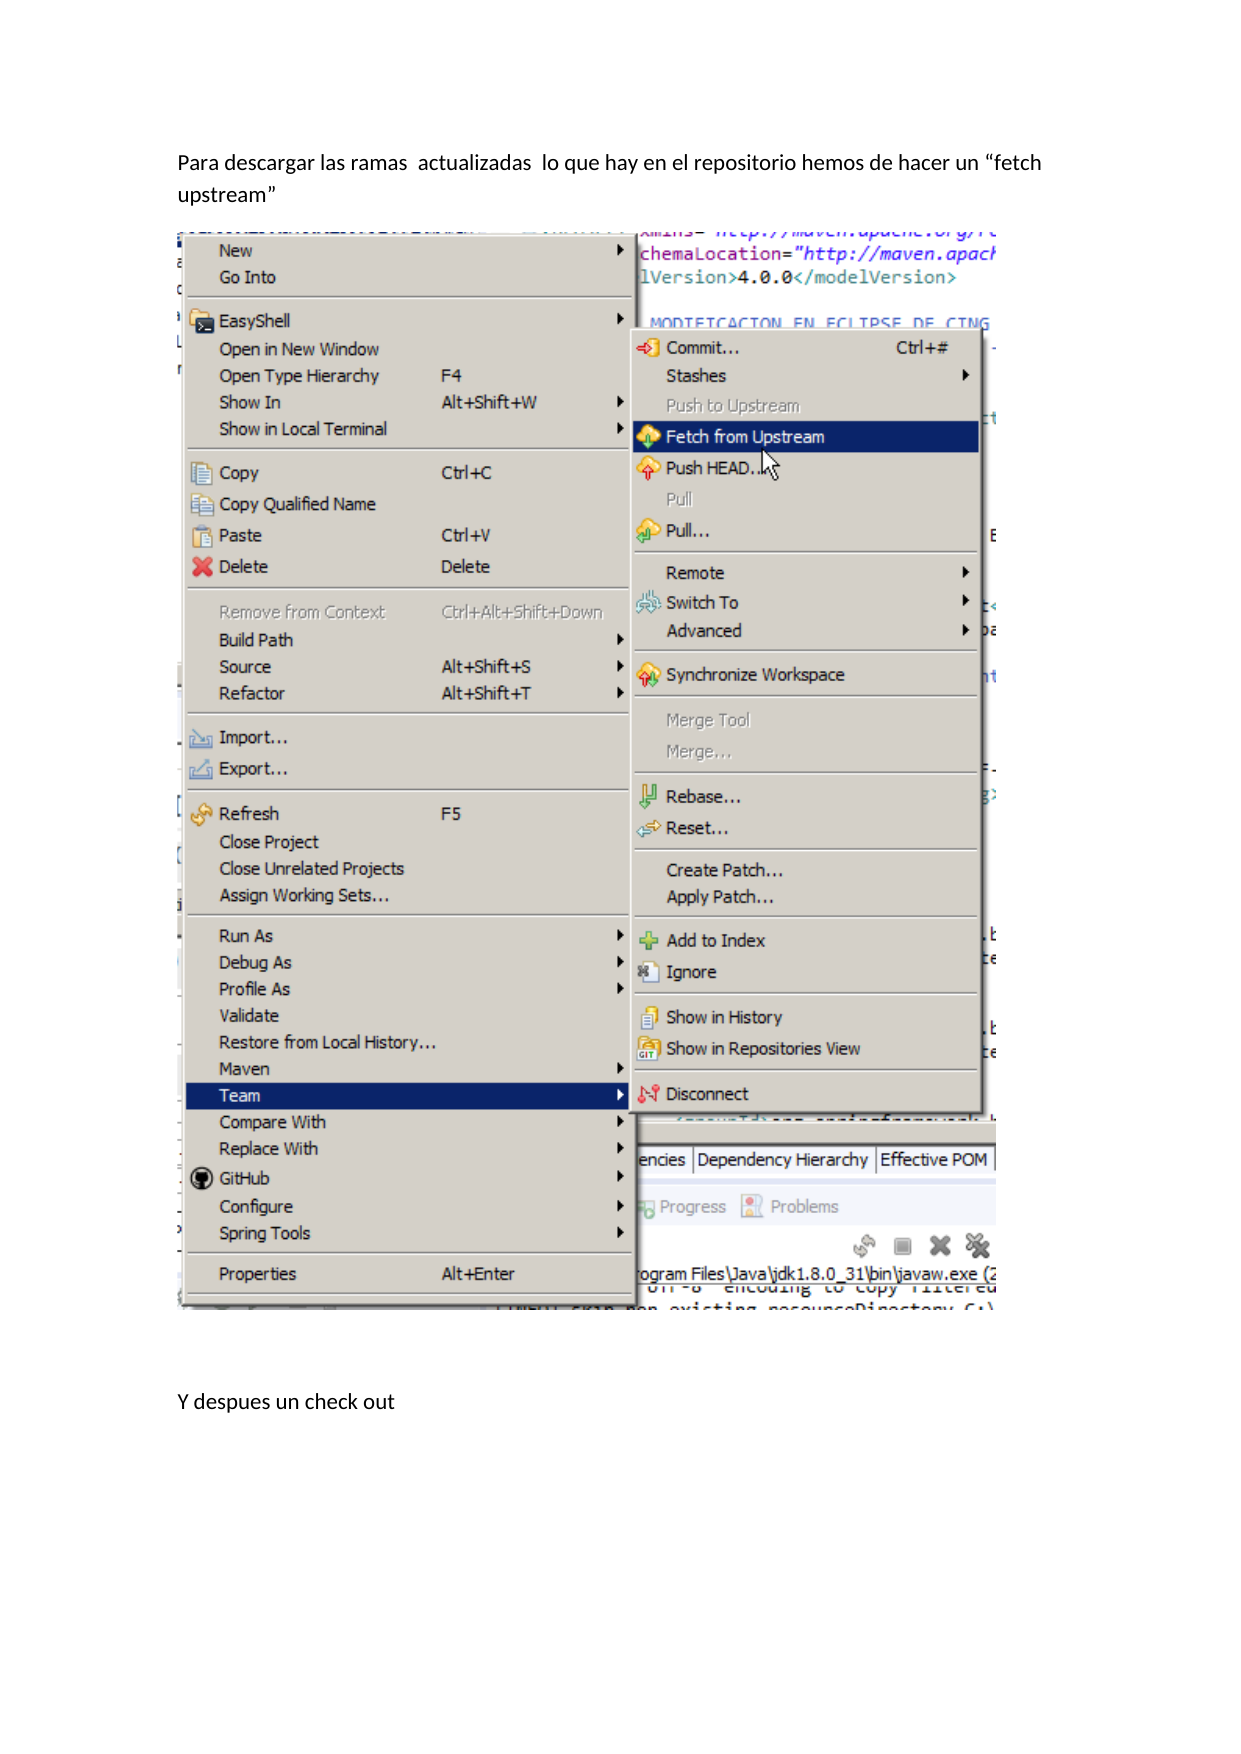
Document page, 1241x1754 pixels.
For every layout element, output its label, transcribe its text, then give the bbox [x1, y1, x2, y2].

picture [177, 232, 996, 1310]
text Y despues un check out [177, 1387, 1063, 1415]
text Para descargar las ramas actualizadas lo que hay en el repositorio hemos de hacer un “fetch upstream” [177, 148, 1063, 208]
